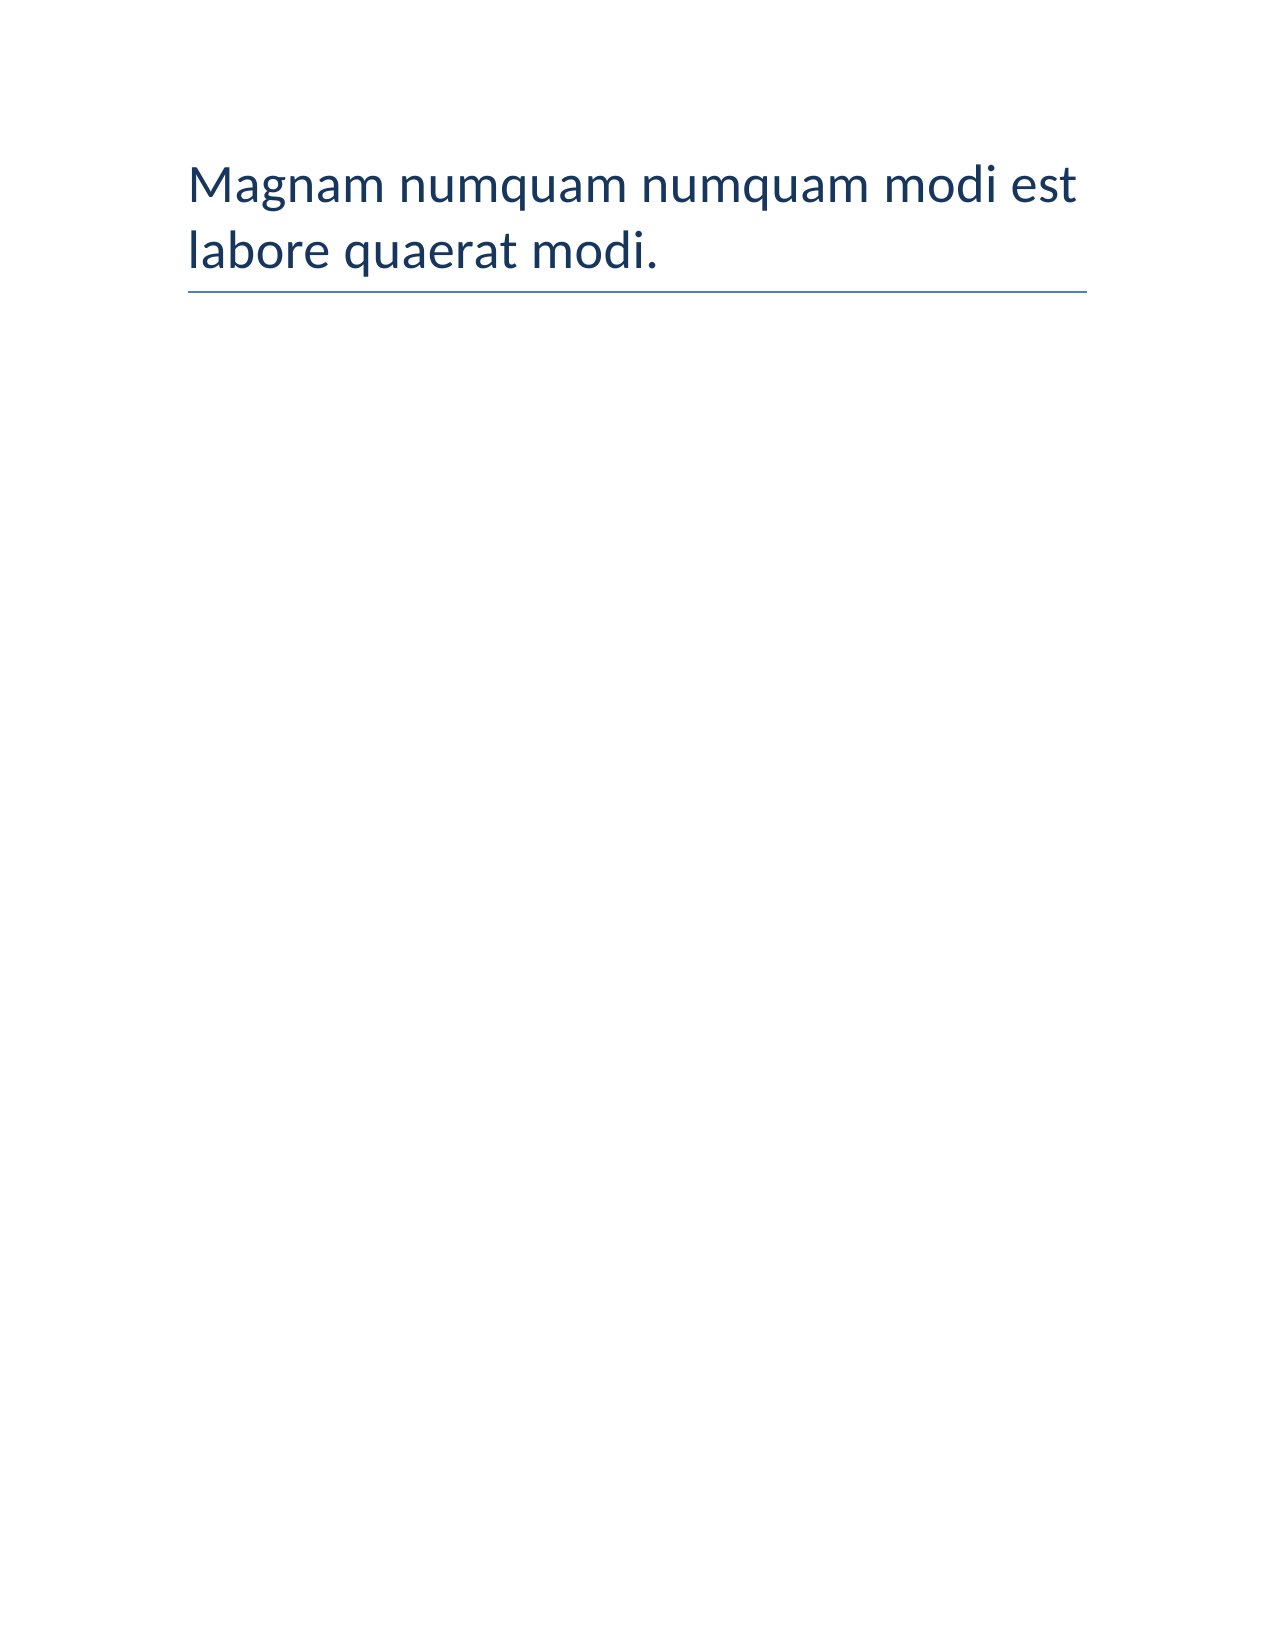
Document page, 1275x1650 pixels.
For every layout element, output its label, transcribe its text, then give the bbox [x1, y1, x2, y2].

title Magnam numquam numquam modi est labore quaerat modi. [187, 150, 1087, 293]
